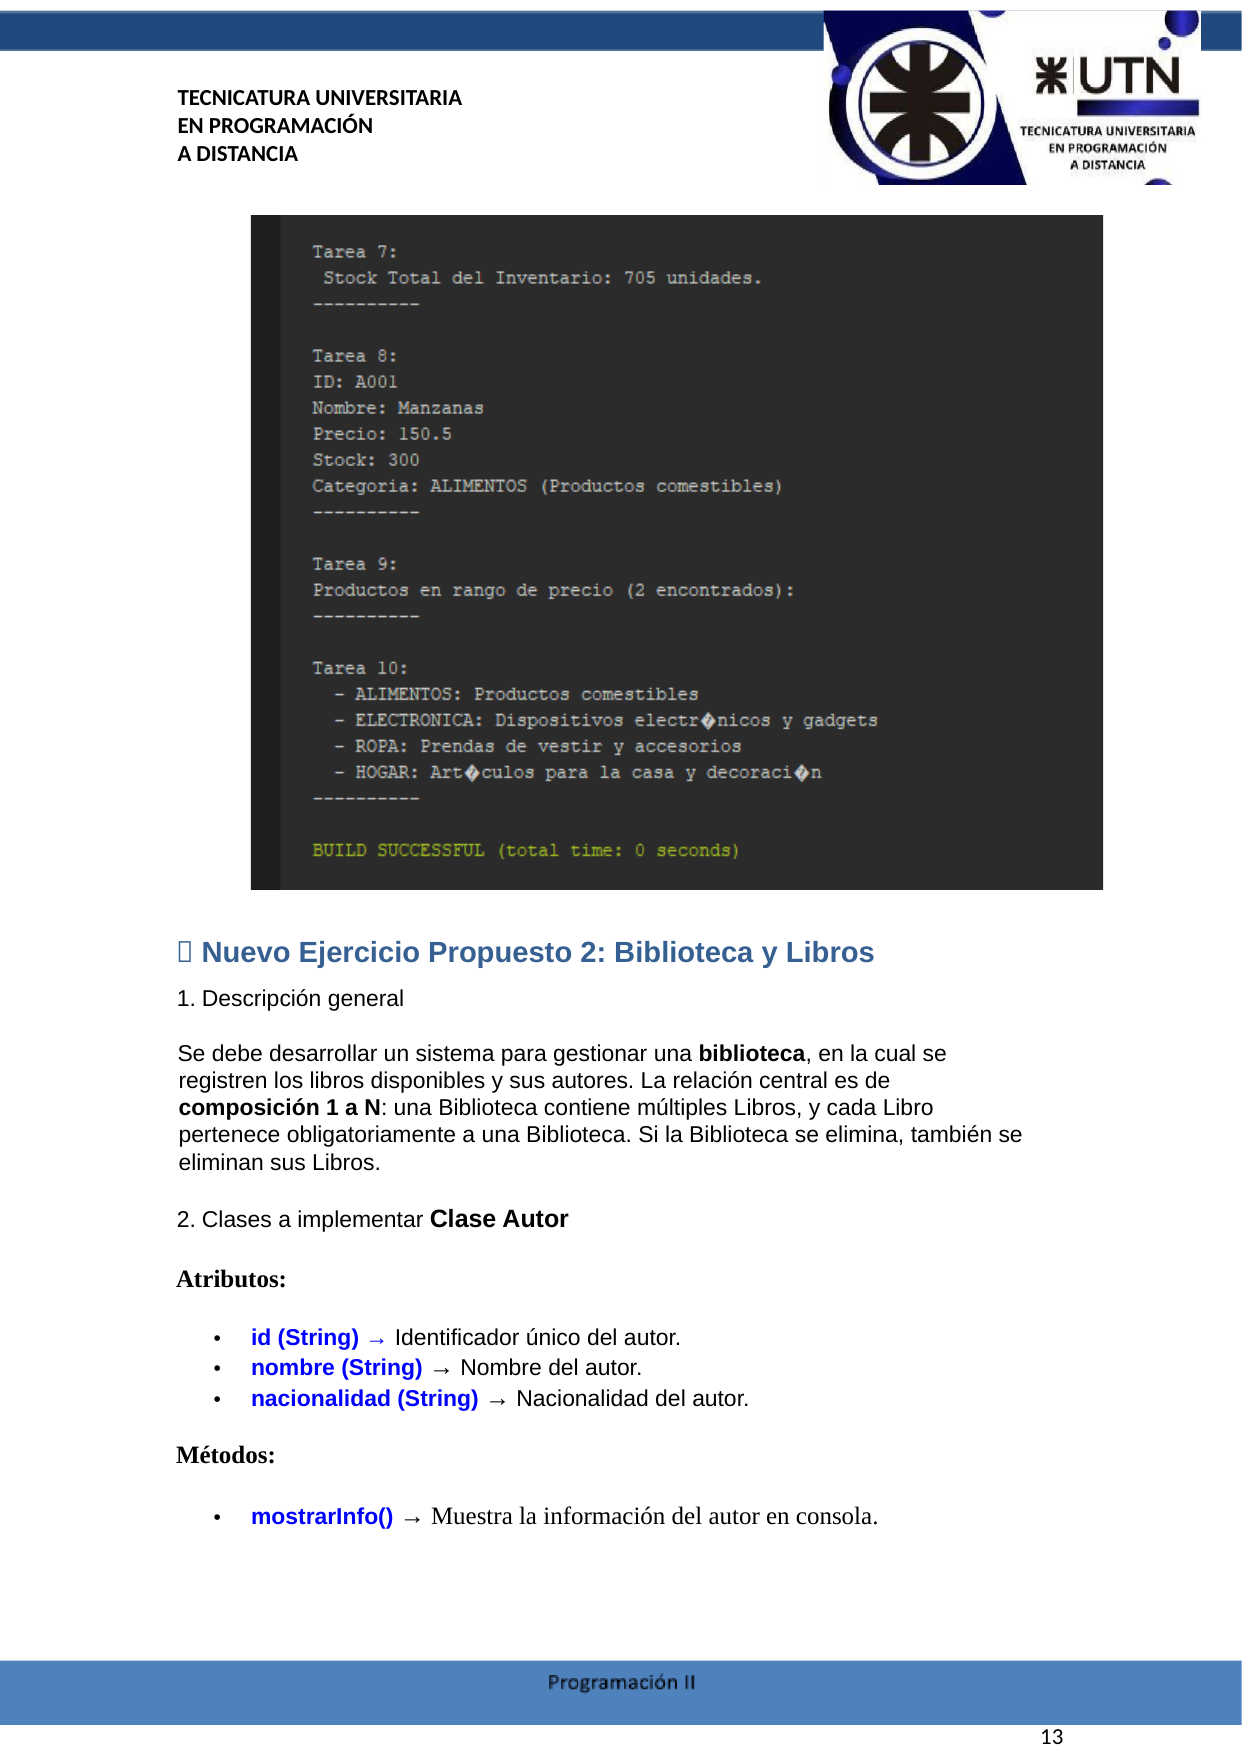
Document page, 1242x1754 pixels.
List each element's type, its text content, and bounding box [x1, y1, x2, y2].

list id (String) → Identificador único del autor. [213, 1322, 1028, 1351]
picture [0, 10, 1242, 185]
subtitle 📝 Nuevo Ejercicio Propuesto 2: Biblioteca y Libros [176, 932, 1028, 971]
text Se debe desarrollar un sistema para gestionar una biblioteca, en la cual se registren los libros disponibles y sus autores. La relación central es de composición 1 a N: una Biblioteca contiene múltiples Libros, y cada Libro pertenece obligatoriamente a una Biblioteca. Si la Biblioteca se elimina, también se eliminan sus Libros. [177, 1040, 1028, 1175]
list mostrarInfo() → Muestra la información del autor en consola. [213, 1501, 1028, 1530]
list nacionalidad (String) → Nacionalidad del autor. [213, 1383, 1028, 1411]
text Atributos: [176, 1264, 1028, 1293]
picture [250, 215, 1104, 890]
picture [177, 78, 511, 194]
list nombre (String) → Nombre del autor. [213, 1352, 1028, 1381]
text Métodos: [176, 1440, 1028, 1469]
list Descripción general [177, 983, 763, 1013]
list Clases a implementar Clase Autor [177, 1204, 763, 1233]
picture [0, 1657, 1242, 1725]
